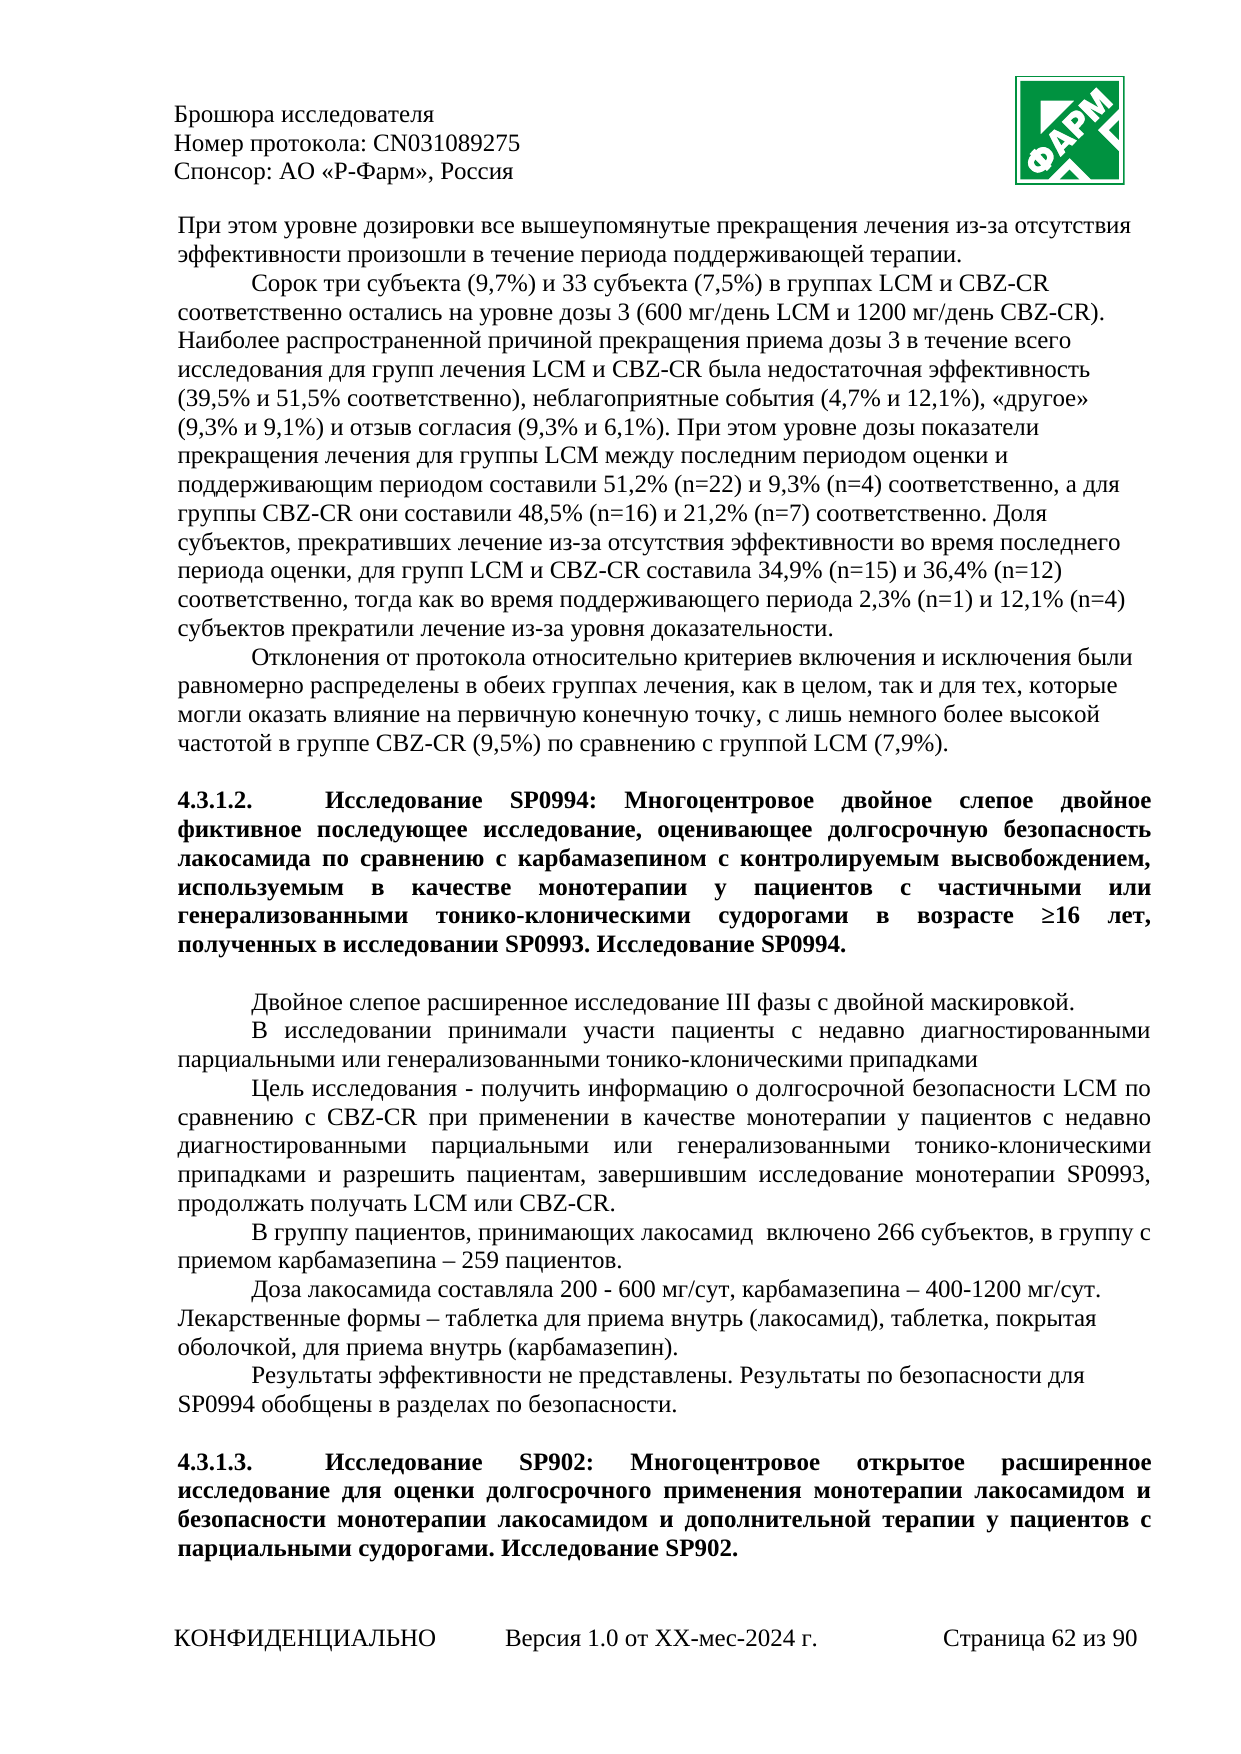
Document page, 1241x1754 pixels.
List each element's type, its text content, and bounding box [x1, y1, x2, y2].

text Двойное слепое расширенное исследование III фазы с двойной маскировкой. [177, 987, 1152, 1015]
subtitle Исследование SP902: Многоцентровое открытое расширенное исследование для оценки долгосрочного применения монотерапии лакосамидом и безопасности монотерапии лакосамидом и дополнительной терапии у пациентов с парциальными судорогами. Исследование SP902. [177, 1447, 1152, 1562]
subtitle Исследование SP0994: Многоцентровое двойное слепое двойное фиктивное последующее исследование, оценивающее долгосрочную безопасность лакосамида по сравнению с карбамазепином с контролируемым высвобождением, используемым в качестве монотерапии у пациентов с частичными или генерализованными тонико-клоническими судорогами в возрасте ≥16 лет, полученных в исследовании SP0993. Исследование SP0994. [177, 785, 1152, 958]
text В группу пациентов, принимающих лакосамид включено 266 субъектов, в группу с приемом карбамазепина – 259 пациентов. [177, 1217, 1152, 1274]
text Отклонения от протокола относительно критериев включения и исключения были равномерно распределены в обеих группах лечения, как в целом, так и для тех, которые могли оказать влияние на первичную конечную точку, с лишь немного более высокой частотой в группе CBZ-CR (9,5%) по сравнению с группой LCM (7,9%). [177, 642, 1152, 757]
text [177, 210, 1152, 268]
text Результаты эффективности не представлены. Результаты по безопасности для SP0994 обобщены в разделах по безопасности. [177, 1360, 1152, 1418]
text В исследовании принимали участи пациенты с недавно диагностированными парциальными или генерализованными тонико-клоническими припадками [177, 1015, 1152, 1073]
text Цель исследования - получить информацию о долгосрочной безопасности LCM по сравнению с CBZ-CR при применении в качестве монотерапии у пациентов с недавно диагностированными парциальными или генерализованными тонико-клоническими припадками и разрешить пациентам, завершившим исследование монотерапии SP0993, продолжать получать LCM или CBZ-CR. [177, 1073, 1152, 1217]
text Доза лакосамида составляла 200 - 600 мг/сут, карбамазепина – 400-1200 мг/сут. Лекарственные формы – таблетка для приема внутрь (лакосамид), таблетка, покрытая оболочкой, для приема внутрь (карбамазепин). [177, 1274, 1152, 1360]
text Сорок три субъекта (9,7%) и 33 субъекта (7,5%) в группах LCM и CBZ-CR соответственно остались на уровне дозы 3 (600 мг/день LCM и 1200 мг/день CBZ-CR). Наиболее распространенной причиной прекращения приема дозы 3 в течение всего исследования для групп лечения LCM и CBZ-CR была недостаточная эффективность (39,5% и 51,5% соответственно), неблагоприятные события (4,7% и 12,1%), «другое» (9,3% и 9,1%) и отзыв согласия (9,3% и 6,1%). При этом уровне дозы показатели прекращения лечения для группы LCM между последним периодом оценки и поддерживающим периодом составили 51,2% (n=22) и 9,3% (n=4) соответственно, а для группы CBZ-CR они составили 48,5% (n=16) и 21,2% (n=7) соответственно. Доля субъектов, прекративших лечение из-за отсутствия эффективности во время последнего периода оценки, для групп LCM и CBZ-CR составила 34,9% (n=15) и 36,4% (n=12) соответственно, тогда как во время поддерживающего периода 2,3% (n=1) и 12,1% (n=4) субъектов прекратили лечение из-за уровня доказательности. [177, 268, 1152, 642]
